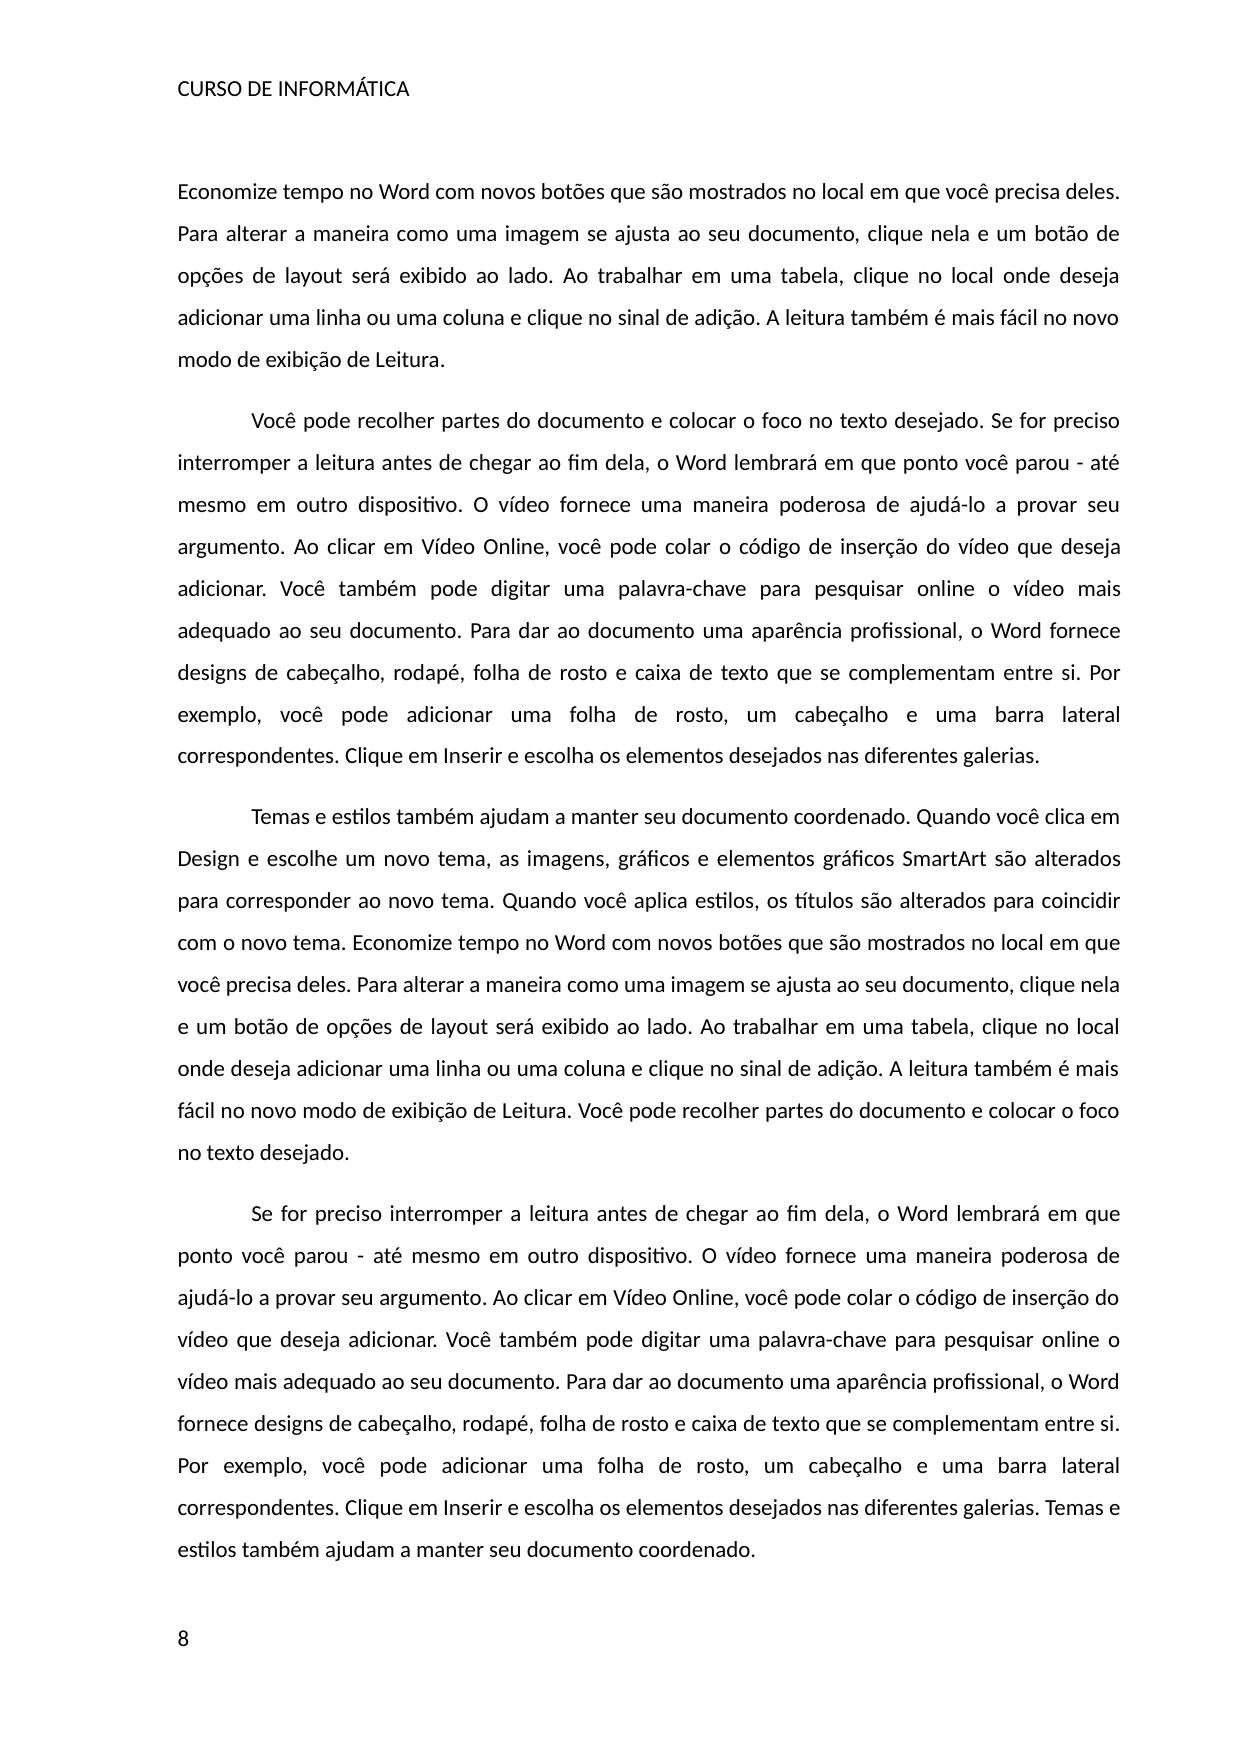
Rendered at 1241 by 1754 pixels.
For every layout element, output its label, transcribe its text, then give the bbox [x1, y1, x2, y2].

text Se for preciso interromper a leitura antes de chegar ao fim dela, o Word lembrará em que ponto você parou - até mesmo em outro dispositivo. O vídeo fornece uma maneira poderosa de ajudá-lo a provar seu argumento. Ao clicar em Vídeo Online, você pode colar o código de inserção do vídeo que deseja adicionar. Você também pode digitar uma palavra-chave para pesquisar online o vídeo mais adequado ao seu documento. Para dar ao documento uma aparência profissional, o Word fornece designs de cabeçalho, rodapé, folha de rosto e caixa de texto que se complementam entre si. Por exemplo, você pode adicionar uma folha de rosto, um cabeçalho e uma barra lateral correspondentes. Clique em Inserir e escolha os elementos desejados nas diferentes galerias. Temas e estilos também ajudam a manter seu documento coordenado. [177, 1199, 1122, 1563]
text Você pode recolher partes do documento e colocar o foco no texto desejado. Se for preciso interromper a leitura antes de chegar ao fim dela, o Word lembrará em que ponto você parou - até mesmo em outro dispositivo. O vídeo fornece uma maneira poderosa de ajudá-lo a provar seu argumento. Ao clicar em Vídeo Online, você pode colar o código de inserção do vídeo que deseja adicionar. Você também pode digitar uma palavra-chave para pesquisar online o vídeo mais adequado ao seu documento. Para dar ao documento uma aparência profissional, o Word fornece designs de cabeçalho, rodapé, folha de rosto e caixa de texto que se complementam entre si. Por exemplo, você pode adicionar uma folha de rosto, um cabeçalho e uma barra lateral correspondentes. Clique em Inserir e escolha os elementos desejados nas diferentes galerias. [177, 406, 1122, 770]
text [177, 177, 1122, 373]
text Temas e estilos também ajudam a manter seu documento coordenado. Quando você clica em Design e escolhe um novo tema, as imagens, gráficos e elementos gráficos SmartArt são alterados para corresponder ao novo tema. Quando você aplica estilos, os títulos são alterados para coincidir com o novo tema. Economize tempo no Word com novos botões que são mostrados no local em que você precisa deles. Para alterar a maneira como uma imagem se ajusta ao seu documento, clique nela e um botão de opções de layout será exibido ao lado. Ao trabalhar em uma tabela, clique no local onde deseja adicionar uma linha ou uma coluna e clique no sinal de adição. A leitura também é mais fácil no novo modo de exibição de Leitura. Você pode recolher partes do documento e colocar o foco no texto desejado. [177, 802, 1122, 1166]
